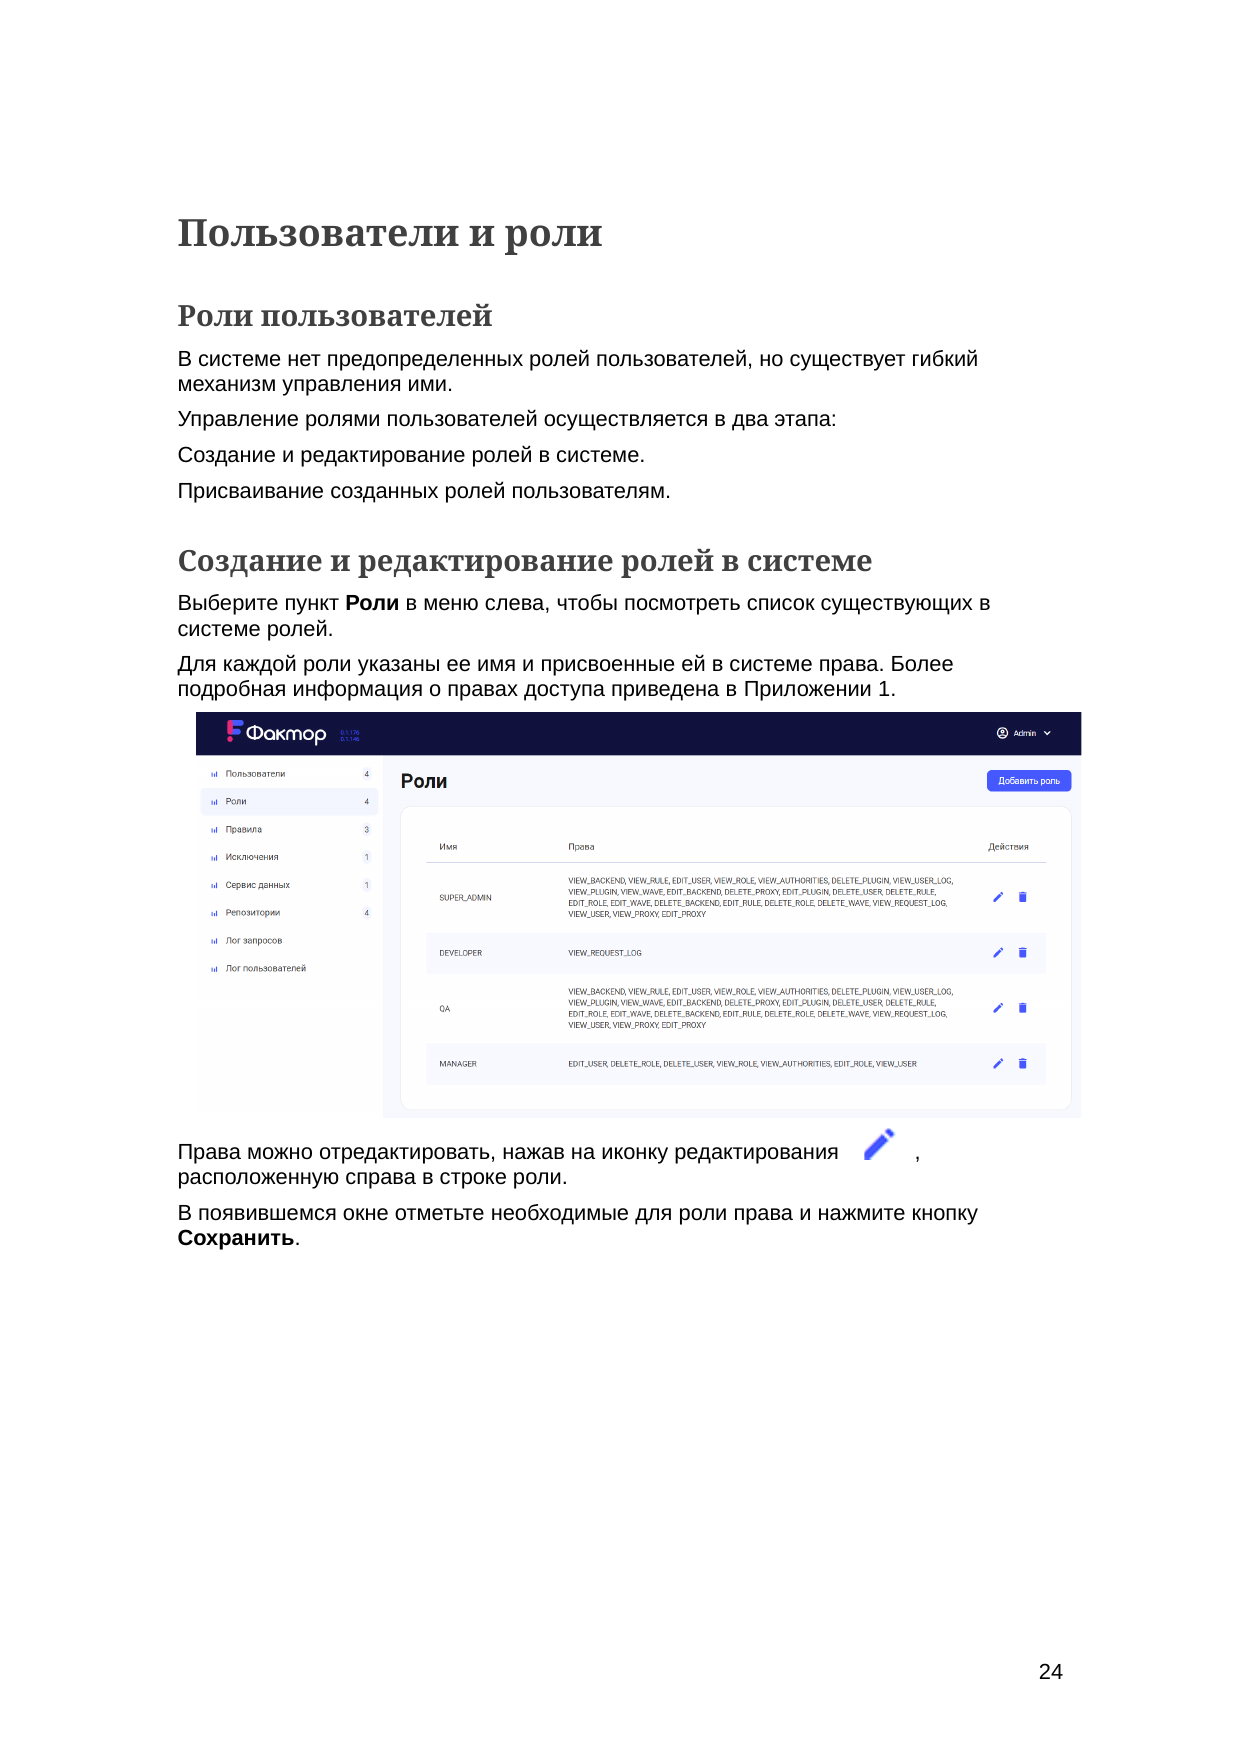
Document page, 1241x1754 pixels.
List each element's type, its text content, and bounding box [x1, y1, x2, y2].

text В появившемся окне отметьте необходимые для роли права и нажмите кнопку Сохранить. [177, 1200, 1063, 1250]
text Для каждой роли указаны ее имя и присвоенные ей в системе права. Более подробная информация о правах доступа приведена в Приложении 1. [177, 651, 1063, 702]
picture [196, 712, 1082, 1118]
text Права можно отредактировать, нажав на иконку редактирования , расположенную справа в строке роли. [177, 1128, 1063, 1189]
subtitle Роли пользователей [177, 295, 1063, 335]
subtitle Пользователи и роли [177, 207, 1063, 258]
subtitle Создание и редактирование ролей в системе [177, 540, 1063, 580]
text Управление ролями пользователей осуществляется в два этапа: [177, 406, 1063, 431]
picture [864, 1128, 896, 1160]
